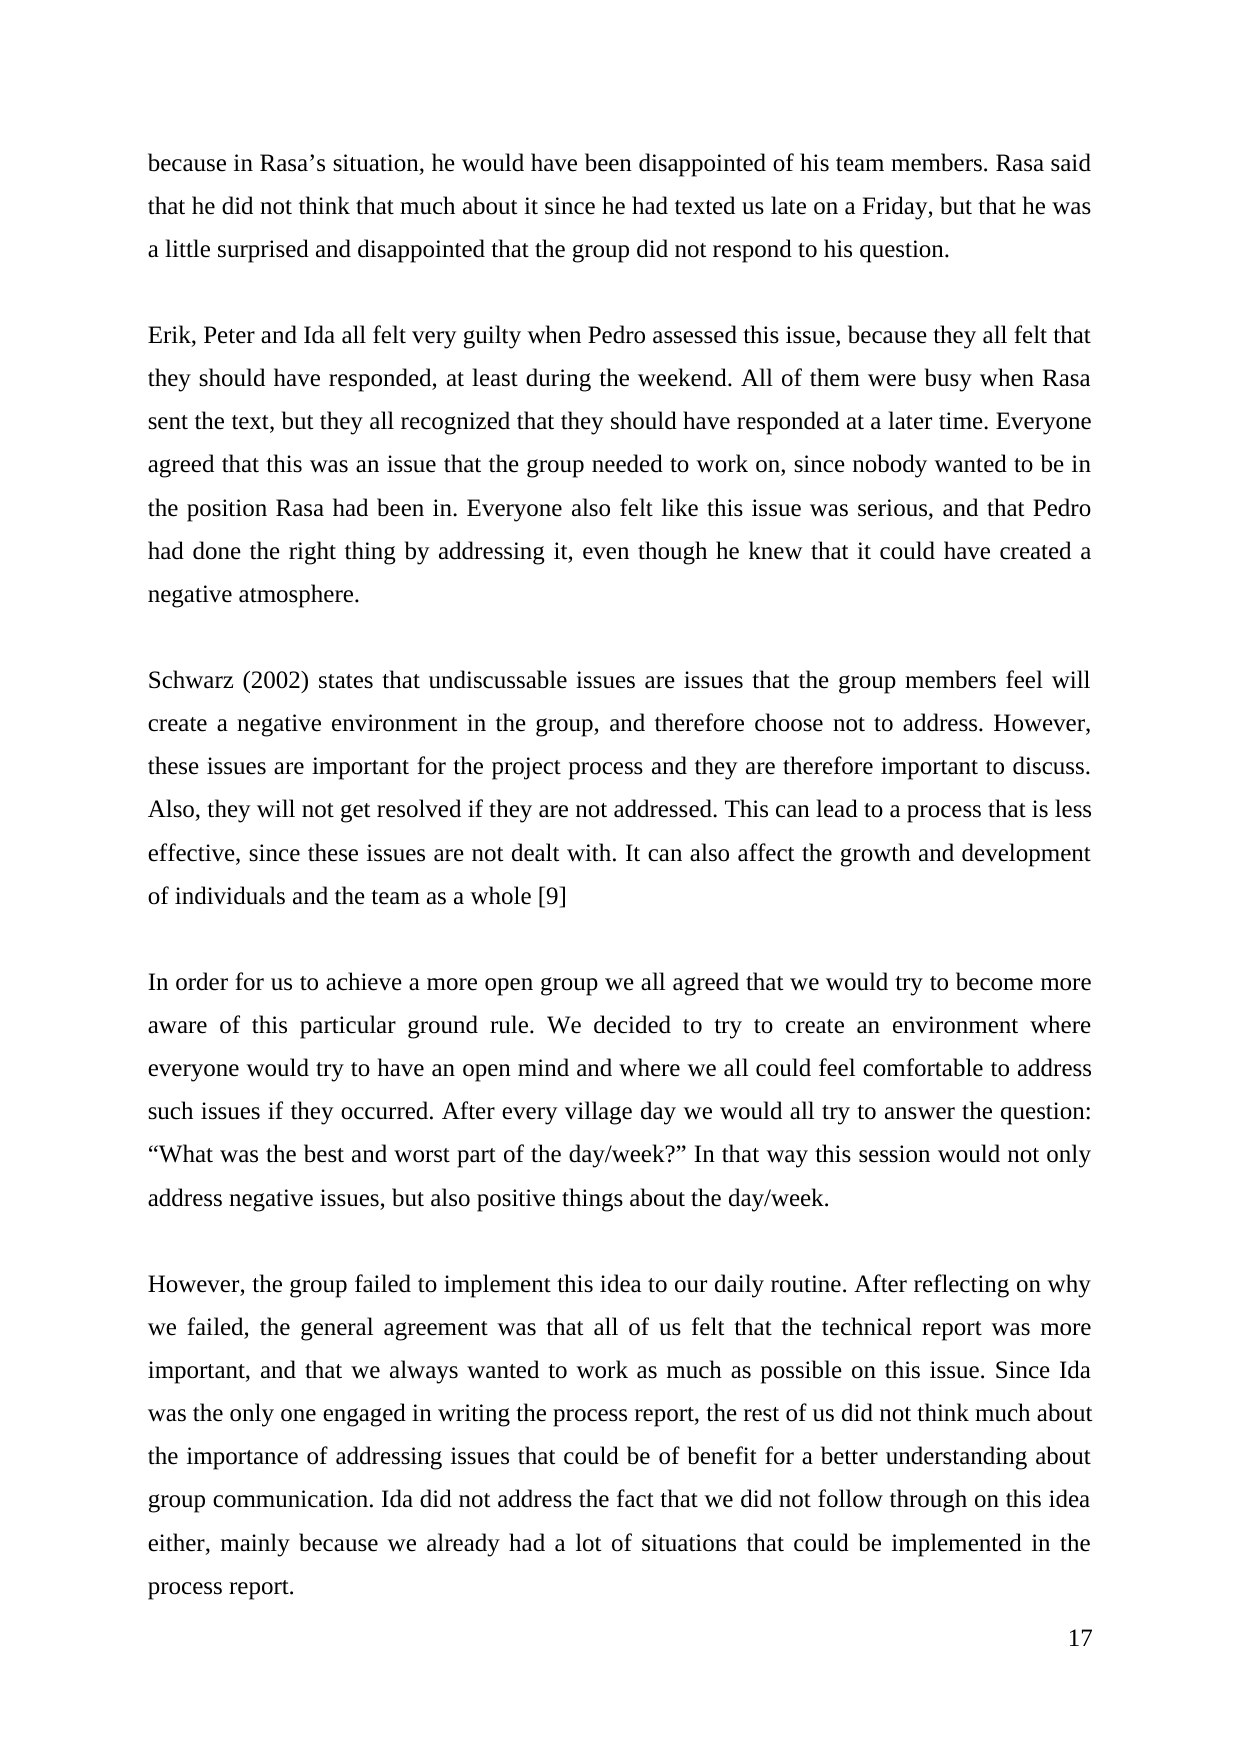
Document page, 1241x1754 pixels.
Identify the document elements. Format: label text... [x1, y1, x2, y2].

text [148, 148, 1093, 263]
text Erik, Peter and Ida all felt very guilty when Pedro assessed this issue, because they all felt that they should have responded, at least during the weekend. All of them were busy when Rasa sent the text, but they all recognized that they should have responded at a later time. Everyone agreed that this was an issue that the group needed to work on, since nobody wanted to be in the position Rasa had been in. Everyone also felt like this issue was serious, and that Pedro had done the right thing by addressing it, even though he knew that it could have created a negative atmosphere. [148, 320, 1093, 608]
text However, the group failed to implement this idea to our daily routine. After reflecting on why we failed, the general agreement was that all of us felt that the technical report was more important, and that we always wanted to work as much as possible on this issue. Since Ida was the only one engaged in writing the process report, the rest of us did not think much about the importance of addressing issues that could be of benefit for a better understanding about group communication. Ida did not address the fact that we did not follow through on this idea either, mainly because we already had a lot of situations that could be implemented in the process report. [148, 1269, 1093, 1599]
text In order for us to achieve a more open group we all agreed that we would try to become more aware of this particular ground rule. We decided to try to create an environment where everyone would try to have an open mind and where we all could feel comfortable to address such issues if they occurred. After every village day we would all try to answer the question: “What was the best and worst part of the day/week?” In that way this session would not only address negative issues, but also positive things about the day/week. [148, 967, 1093, 1211]
text Schwarz (2002) states that undiscussable issues are issues that the group members feel will create a negative environment in the group, and therefore choose not to address. However, these issues are important for the project process and they are therefore important to discuss. Also, they will not get resolved if they are not addressed. This can lead to a process that is less effective, since these issues are not dealt with. It can also affect the growth and development of individuals and the team as a whole [9] [148, 665, 1093, 909]
